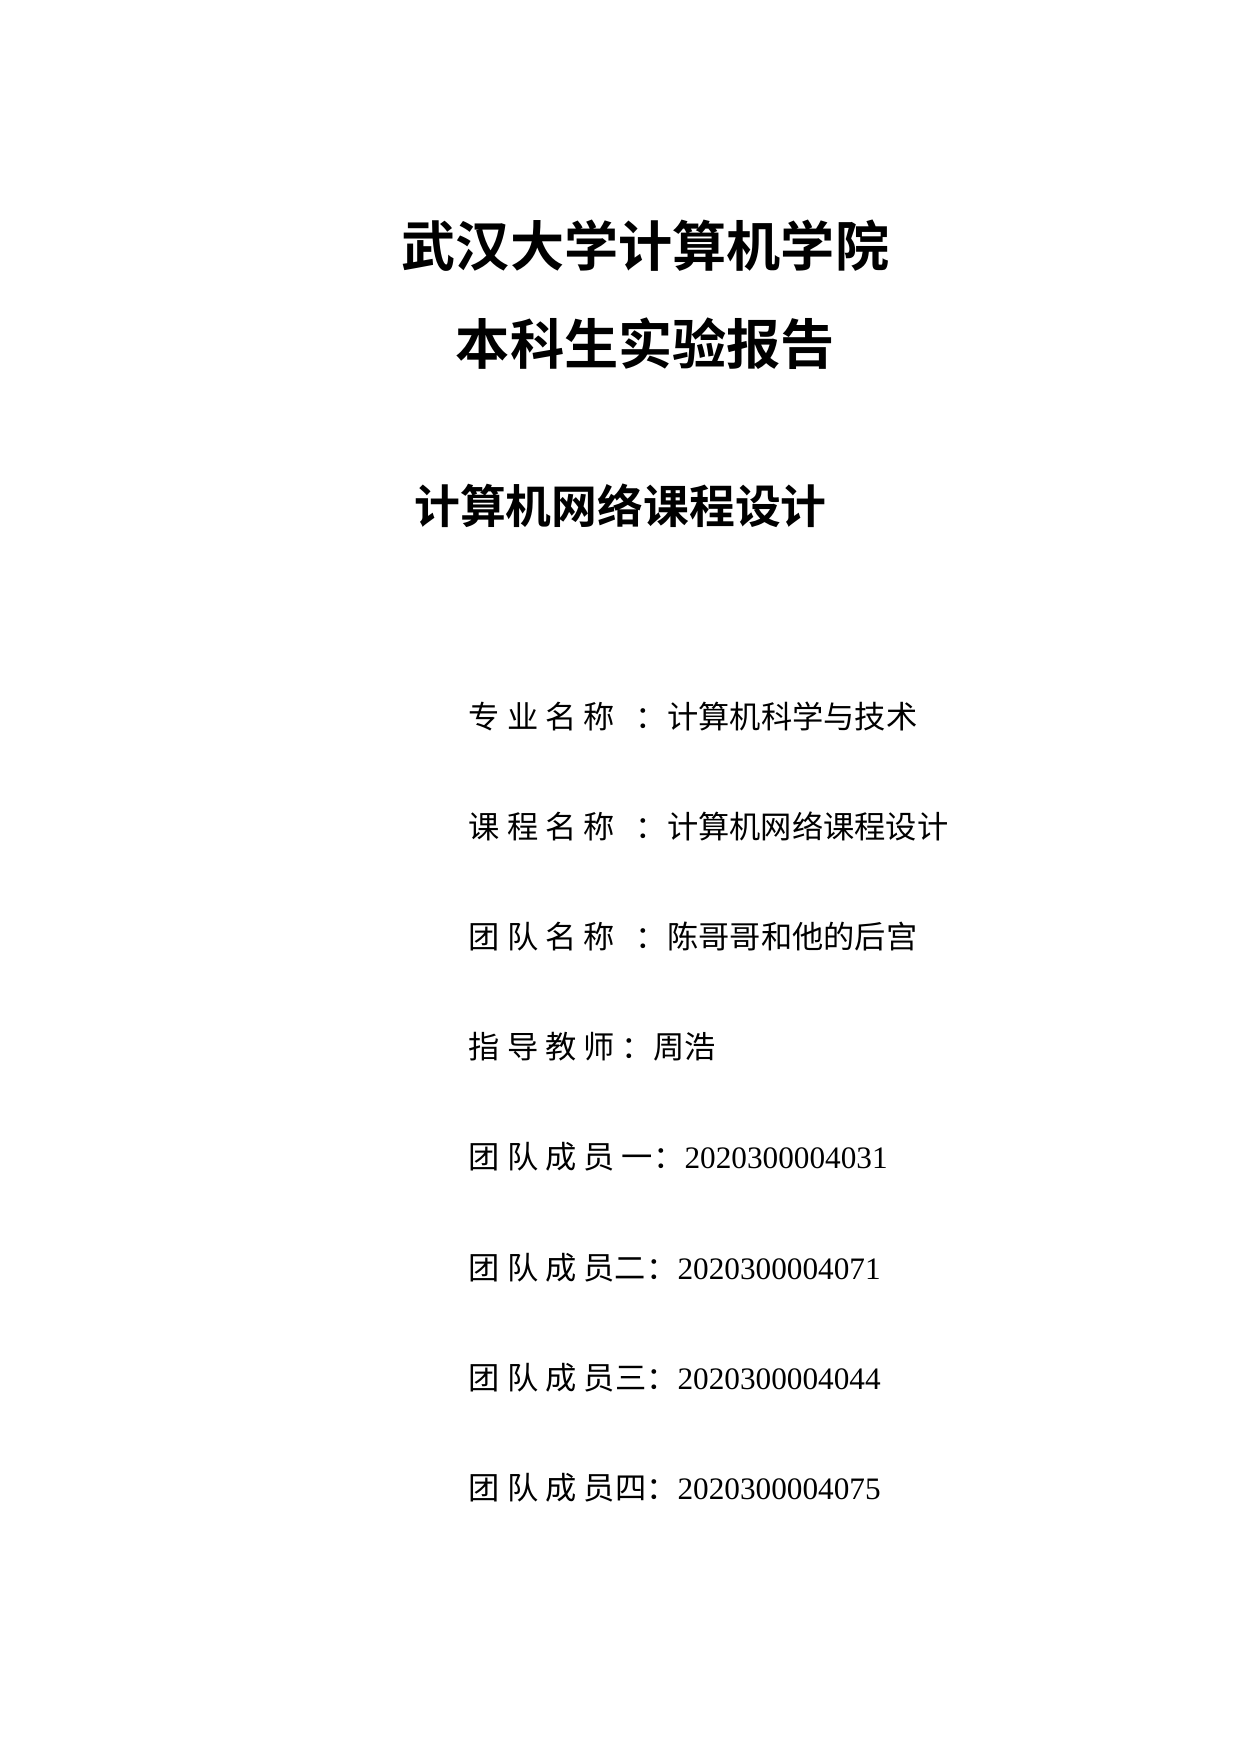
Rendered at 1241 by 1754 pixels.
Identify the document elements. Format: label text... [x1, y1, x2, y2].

text 团 队 名 称 ：陈哥哥和他的后宫 [187, 902, 1053, 967]
text 团 队 成 员三：2020300004044 [187, 1343, 1053, 1408]
text 专 业 名 称 ：计算机科学与技术 [187, 682, 1053, 747]
text 武汉大学计算机学院 [237, 194, 1053, 292]
text 团 队 成 员 一：2020300004031 [187, 1123, 1053, 1188]
text 课 程 名 称 ：计算机网络课程设计 [187, 792, 1053, 857]
text 团 队 成 员四：2020300004075 [187, 1453, 1053, 1518]
text 指 导 教 师 ：周浩 [187, 1013, 1053, 1078]
text 计算机网络课程设计 [187, 454, 1053, 552]
text 团 队 成 员二：2020300004071 [187, 1233, 1053, 1298]
text 本科生实验报告 [237, 292, 1053, 389]
